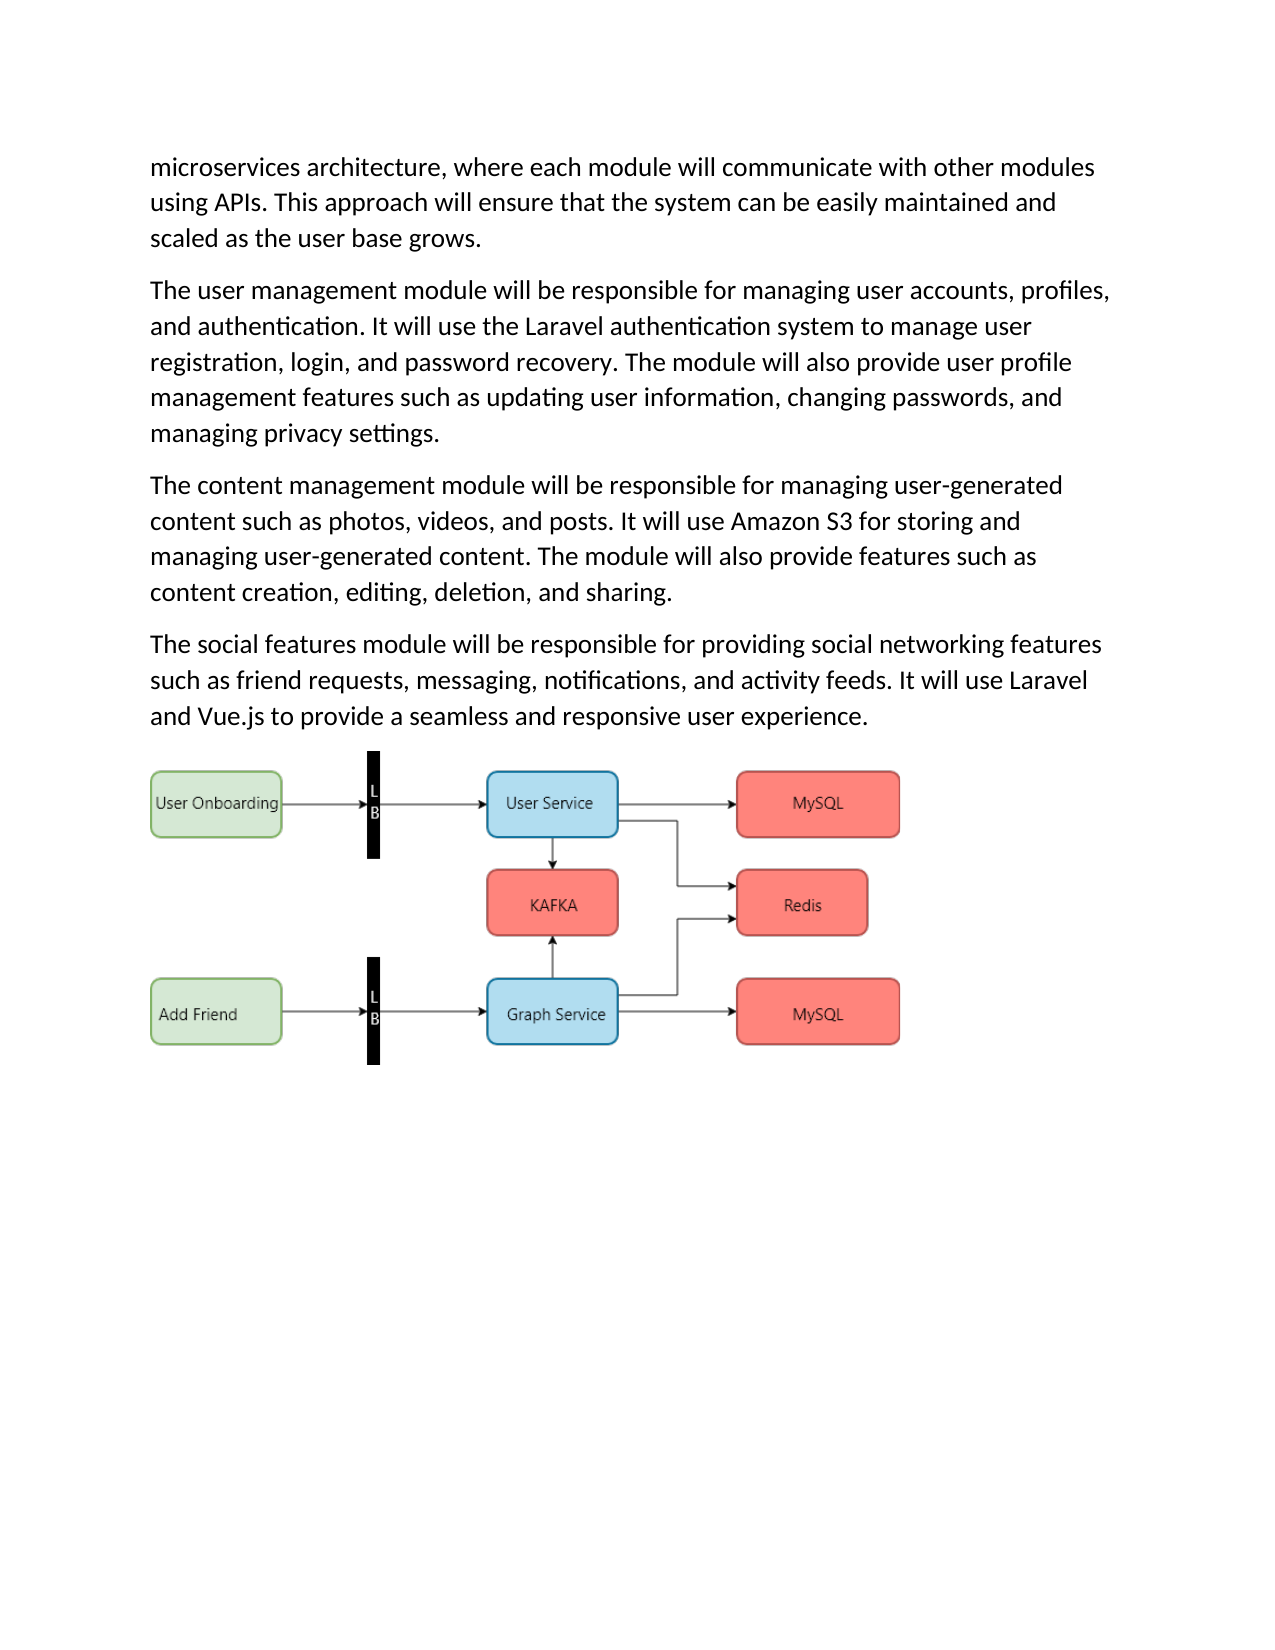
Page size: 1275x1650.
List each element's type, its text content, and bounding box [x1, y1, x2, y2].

text The content management module will be responsible for managing user-generated content such as photos, videos, and posts. It will use Amazon S3 for storing and managing user-generated content. The module will also provide features such as content creation, editing, deletion, and sharing. [150, 468, 1125, 608]
text The social features module will be responsible for providing social networking features such as friend requests, messaging, notifications, and activity feeds. It will use Laravel and Vue.js to provide a seamless and responsive user experience. [150, 627, 1125, 732]
text The user management module will be responsible for managing user accounts, profiles, and authentication. It will use the Laravel authentication system to manage user registration, login, and password recovery. The module will also provide user profile management features such as updating user information, changing passwords, and managing privacy settings. [150, 273, 1125, 449]
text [150, 150, 1125, 254]
picture [150, 751, 901, 1065]
